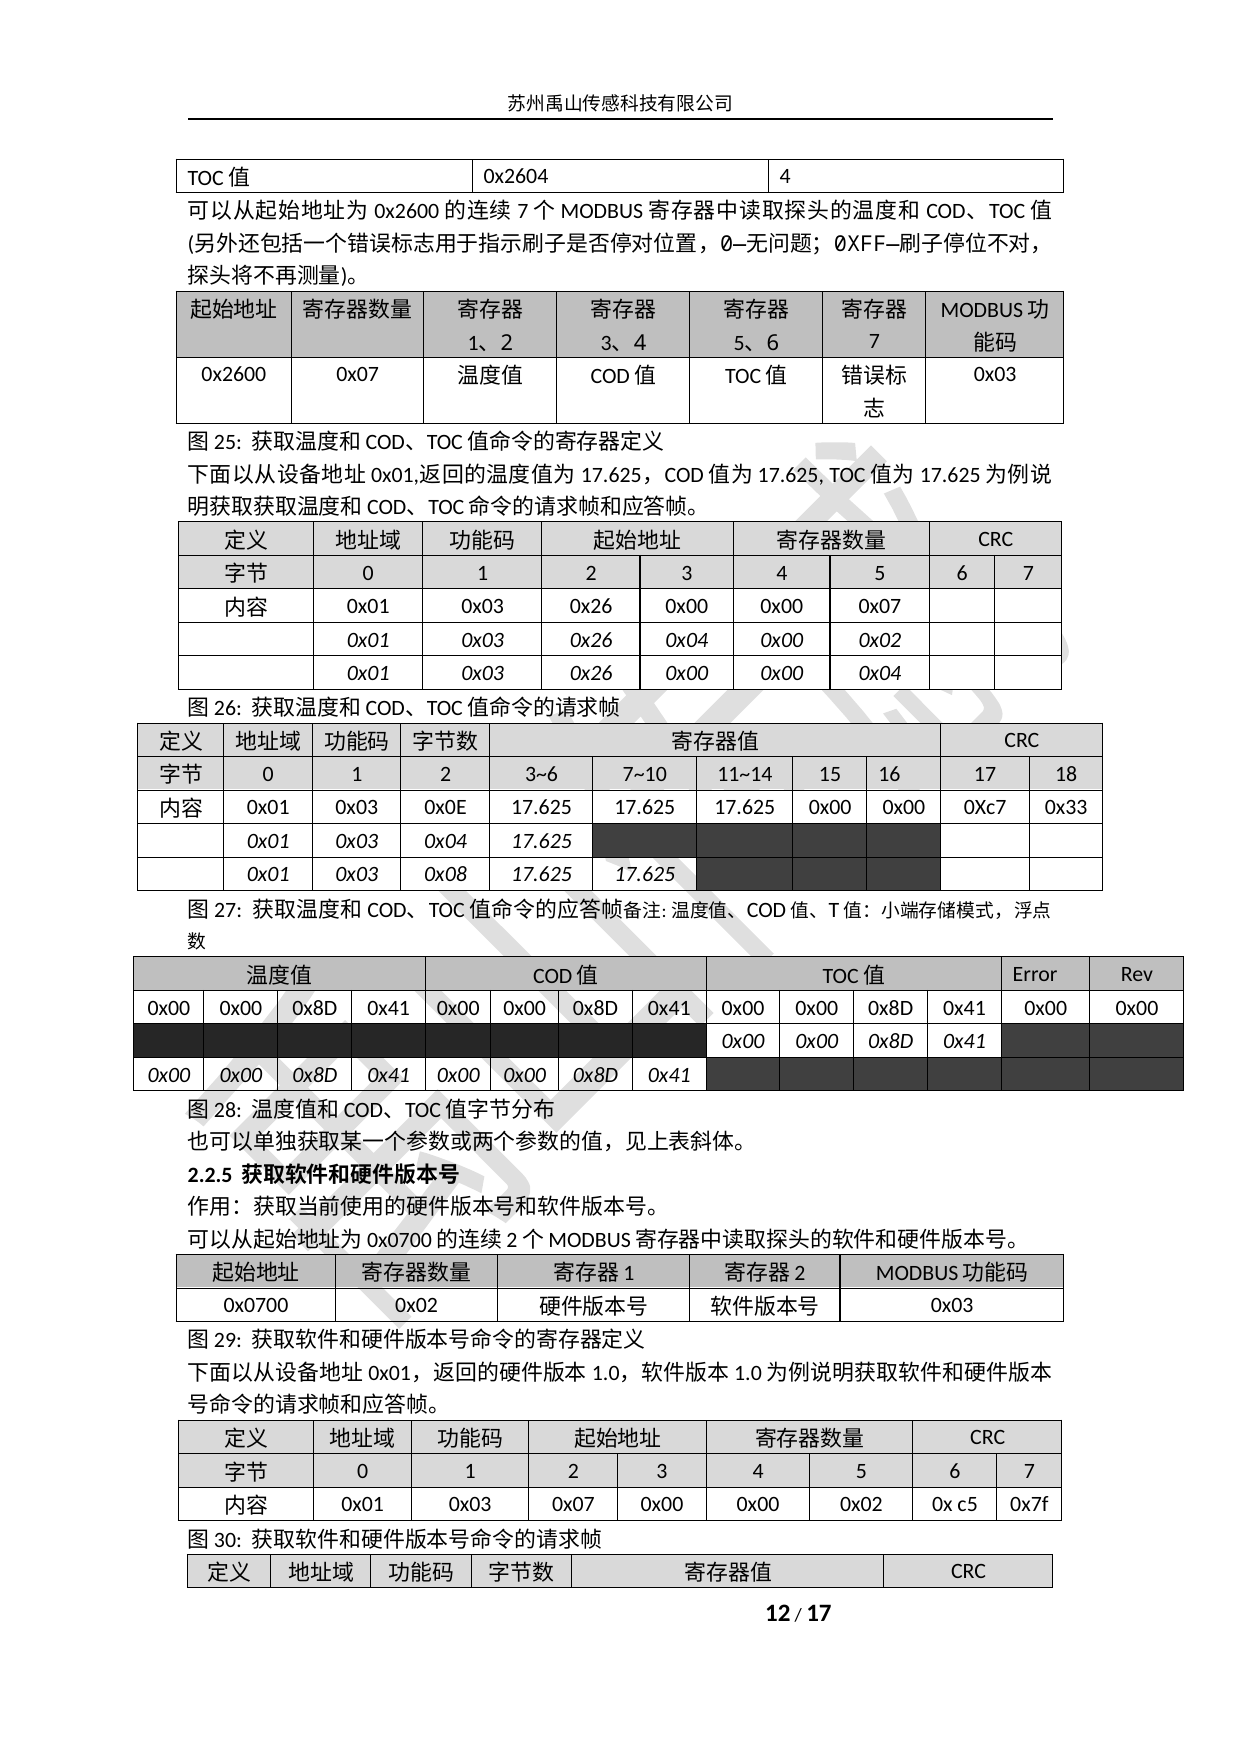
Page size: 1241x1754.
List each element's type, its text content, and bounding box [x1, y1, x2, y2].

table_cell 0x07 [831, 589, 929, 622]
table_cell 0x08 [401, 858, 489, 890]
table_cell 内容 [179, 589, 313, 622]
table_cell 0x01 [314, 656, 422, 689]
table_header COD值 [426, 957, 706, 990]
text 图29: 获取软件和硬件版本号命令的寄存器定义 [187, 1322, 1053, 1354]
table_cell 0x01 [314, 589, 422, 622]
table_header 功能码 [313, 724, 400, 756]
table_cell 15 [793, 757, 866, 789]
table_cell 11~14 [697, 757, 792, 789]
table_cell 0x07 [292, 358, 423, 423]
table_header CRC [941, 724, 1102, 756]
table_cell 0x03 [841, 1289, 1063, 1321]
table_cell [941, 824, 1029, 857]
table_cell 0 [314, 556, 422, 588]
table_cell 0x04 [641, 623, 733, 655]
table_cell 0x8D [278, 1058, 351, 1090]
table_cell 0 [224, 757, 312, 789]
table_cell 0x00 [734, 623, 829, 655]
table_cell 0x8D [854, 1024, 927, 1057]
table_cell 4 [769, 160, 1063, 192]
table_cell [138, 824, 223, 857]
table_cell 0x41 [928, 1024, 1001, 1057]
table_cell 0x01 [314, 623, 422, 655]
table_cell 5 [810, 1454, 912, 1487]
table_header 字节数 [401, 724, 489, 756]
table_cell 0x01 [314, 1488, 411, 1520]
table_cell [278, 1024, 351, 1057]
table_cell 0x00 [780, 1024, 853, 1057]
table_cell 1 [423, 556, 541, 588]
table_cell 字节 [179, 556, 313, 588]
table_cell 0x04 [831, 656, 929, 689]
table_cell 6 [913, 1454, 996, 1487]
table_header 起始地址 [177, 1255, 335, 1287]
table_cell 7 [995, 556, 1061, 588]
table_cell 0x8D [559, 991, 632, 1023]
table_cell 0x41 [633, 1058, 706, 1090]
table_header 寄存器数量 [734, 522, 929, 555]
table_cell 0x41 [633, 991, 706, 1023]
table_cell 3 [618, 1454, 706, 1487]
table_cell 0x00 [618, 1488, 706, 1520]
table_header 功能码 [423, 522, 541, 555]
table_cell [179, 623, 313, 655]
table_cell [793, 824, 866, 857]
table_cell 0x26 [542, 589, 639, 622]
table_header 寄存器数量 [336, 1255, 497, 1287]
table_header 寄存器值 [572, 1555, 883, 1587]
table_cell 2 [401, 757, 489, 789]
table_cell 软件版本号 [690, 1289, 839, 1321]
table_cell 0 [314, 1454, 411, 1487]
table_cell 7~10 [593, 757, 696, 789]
table_cell 0x03 [313, 791, 400, 823]
table_cell [697, 824, 792, 857]
table_cell 0x01 [224, 858, 312, 890]
table_cell 0x03 [423, 656, 541, 689]
text 2.2.5 获取软件和硬件版本号 [187, 1156, 1053, 1189]
table_cell 0x07 [529, 1488, 617, 1520]
table_header 寄存器2 [690, 1255, 839, 1287]
table_header Error [1002, 957, 1089, 990]
table_header TOC值 [707, 957, 1001, 990]
table_header MODBUS功能码 [926, 292, 1063, 357]
table_header 寄存器1 [498, 1255, 689, 1287]
table_cell 0x03 [926, 358, 1063, 423]
table_cell 0x8D [559, 1058, 632, 1090]
table_cell 内容 [179, 1488, 313, 1520]
table_cell TOC值 [177, 160, 472, 192]
table_cell 0x00 [793, 791, 866, 823]
table_cell 0x03 [423, 589, 541, 622]
table_cell 0x00 [734, 656, 829, 689]
table_header 寄存器1、2 [424, 292, 556, 357]
table_header 定义 [188, 1555, 270, 1587]
table_cell 17.625 [593, 858, 696, 890]
table_cell 0x00 [491, 1058, 558, 1090]
table_cell 0x00 [641, 656, 733, 689]
table_cell 6 [930, 556, 994, 588]
table_header 寄存器数量 [707, 1421, 912, 1453]
table_cell 17.625 [697, 791, 792, 823]
table_cell [204, 1024, 277, 1057]
table_header 定义 [138, 724, 223, 756]
text 作用：获取当前使用的硬件版本号和软件版本号。 [187, 1189, 1053, 1221]
table_header 寄存器3、4 [557, 292, 689, 357]
table_header 起始地址 [529, 1421, 706, 1453]
table_cell [1030, 858, 1102, 890]
table_cell [930, 623, 994, 655]
table_cell 0x03 [313, 824, 400, 857]
table_cell [697, 858, 792, 890]
table_header 地址域 [271, 1555, 370, 1587]
table_cell [995, 623, 1061, 655]
table_cell [1090, 1058, 1183, 1090]
table_cell [633, 1024, 706, 1057]
table_cell 内容 [138, 791, 223, 823]
table_cell 0Xc7 [941, 791, 1029, 823]
table_cell 0x00 [641, 589, 733, 622]
table_cell 1 [412, 1454, 528, 1487]
table_cell [867, 858, 940, 890]
table_cell [352, 1024, 425, 1057]
table_header 寄存器值 [490, 724, 940, 756]
table_cell [559, 1024, 632, 1057]
text 图26: 获取温度和COD、TOC值命令的请求帧 [187, 690, 1053, 722]
table_cell 0x03 [423, 623, 541, 655]
table_cell 7 [997, 1454, 1061, 1487]
table_cell [593, 824, 696, 857]
table_cell 0x00 [734, 589, 829, 622]
table_cell 0x41 [928, 991, 1001, 1023]
table_header 寄存器7 [823, 292, 925, 357]
text 图27: 获取温度和COD、TOC值命令的应答帧备注: 温度值、COD值、T值：小端存储模式，浮点数 [187, 891, 1053, 956]
table_cell 0x8D [854, 991, 927, 1023]
table_cell 0x02 [810, 1488, 912, 1520]
table_cell 字节 [179, 1454, 313, 1487]
table_cell 17.625 [490, 791, 592, 823]
table_cell 0x26 [542, 656, 639, 689]
table_cell 错误标志 [823, 358, 925, 423]
table_cell 0x8D [278, 991, 351, 1023]
table_header 定义 [179, 1421, 313, 1453]
table_cell [1002, 1058, 1089, 1090]
table_cell 17 [941, 757, 1029, 789]
table_cell 4 [734, 556, 829, 588]
table_cell 0x04 [401, 824, 489, 857]
table_cell 0x2604 [473, 160, 768, 192]
table_cell 0x00 [491, 991, 558, 1023]
table_cell [930, 656, 994, 689]
table_header 字节数 [472, 1555, 571, 1587]
table_header 地址域 [314, 522, 422, 555]
table_cell 0x00 [426, 1058, 490, 1090]
text 图30: 获取软件和硬件版本号命令的请求帧 [187, 1521, 1053, 1554]
table_header 定义 [179, 522, 313, 555]
table_header 寄存器5、6 [690, 292, 822, 357]
table_cell [995, 656, 1061, 689]
table_cell 2 [529, 1454, 617, 1487]
table_cell 0x33 [1030, 791, 1102, 823]
table_cell [426, 1024, 490, 1057]
table_cell 0x00 [134, 1058, 203, 1090]
text 图25: 获取温度和COD、TOC值命令的寄存器定义 [187, 424, 1053, 456]
table_cell 0x00 [1090, 991, 1183, 1023]
table_cell 0x00 [780, 991, 853, 1023]
table_header 起始地址 [177, 292, 291, 357]
table_header 寄存器数量 [292, 292, 423, 357]
table_cell 17.625 [490, 824, 592, 857]
table_cell [854, 1058, 927, 1090]
text 下面以从设备地址0x01，返回的硬件版本1.0，软件版本1.0为例说明获取软件和硬件版本号命令的请求帧和应答帧。 [187, 1354, 1053, 1419]
table_cell 0x7f [997, 1488, 1061, 1520]
table_header CRC [930, 522, 1061, 555]
text 图28: 温度值和COD、TOC值字节分布 [187, 1091, 1053, 1124]
table_header 地址域 [224, 724, 312, 756]
table_header 温度值 [134, 957, 425, 990]
table_cell 0x00 [867, 791, 940, 823]
table_header CRC [913, 1421, 1061, 1453]
table_cell 16 [867, 757, 940, 789]
table_cell 17.625 [490, 858, 592, 890]
table_cell 温度值 [424, 358, 556, 423]
table_cell [995, 589, 1061, 622]
table_cell [1030, 824, 1102, 857]
table_cell 18 [1030, 757, 1102, 789]
table_cell 0x00 [204, 1058, 277, 1090]
table_cell 5 [831, 556, 929, 588]
table_cell [179, 656, 313, 689]
table_header 功能码 [412, 1421, 528, 1453]
table_header Rev [1090, 957, 1183, 990]
table_cell 字节 [138, 757, 223, 789]
table_cell 0x0700 [177, 1289, 335, 1321]
table_cell [793, 858, 866, 890]
table_cell [134, 1024, 203, 1057]
text 可以从起始地址为0x2600的连续7个MODBUS寄存器中读取探头的温度和COD、TOC值(另外还包括一个错误标志用于指示刷子是否停对位置，0—无问题；0XFF—刷子停位不对，探头将不再测量)。 [187, 193, 1053, 291]
table_cell [707, 1058, 779, 1090]
table_cell 硬件版本号 [498, 1289, 689, 1321]
table_cell [1090, 1024, 1183, 1057]
table_cell [780, 1058, 853, 1090]
table_cell TOC值 [690, 358, 822, 423]
table_cell 0x00 [707, 991, 779, 1023]
table_cell 1 [313, 757, 400, 789]
table_cell 0x41 [352, 991, 425, 1023]
text 下面以从设备地址0x01,返回的温度值为17.625，COD值为17.625, TOC值为17.625为例说明获取获取温度和COD、TOC命令的请求帧和应答帧。 [187, 456, 1053, 521]
table_cell 0x00 [426, 991, 490, 1023]
table_cell 0x26 [542, 623, 639, 655]
table_cell 0x01 [224, 791, 312, 823]
table_cell 4 [707, 1454, 809, 1487]
table_cell 0x00 [1002, 991, 1089, 1023]
table_cell [491, 1024, 558, 1057]
table_header MODBUS功能码 [841, 1255, 1063, 1287]
table_cell 0x00 [707, 1488, 809, 1520]
table_cell 0x03 [412, 1488, 528, 1520]
table_cell [928, 1058, 1001, 1090]
table_cell 0x02 [336, 1289, 497, 1321]
text 可以从起始地址为0x0700的连续2个MODBUS寄存器中读取探头的软件和硬件版本号。 [187, 1221, 1053, 1254]
table_cell [941, 858, 1029, 890]
table_cell 0x00 [134, 991, 203, 1023]
table_cell 0x00 [707, 1024, 779, 1057]
table_header 地址域 [314, 1421, 411, 1453]
table_cell 3 [641, 556, 733, 588]
table_cell 0x41 [352, 1058, 425, 1090]
text 也可以单独获取某一个参数或两个参数的值，见上表斜体。 [187, 1124, 1053, 1156]
table_cell 17.625 [593, 791, 696, 823]
table_cell 0x2600 [177, 358, 291, 423]
table_cell [138, 858, 223, 890]
table_cell 0x00 [204, 991, 277, 1023]
table_header 起始地址 [542, 522, 733, 555]
table_cell 0x02 [831, 623, 929, 655]
table_cell COD值 [557, 358, 689, 423]
table_cell 0x03 [313, 858, 400, 890]
table_cell 0x01 [224, 824, 312, 857]
table_header CRC [884, 1555, 1052, 1587]
table_cell 0x0E [401, 791, 489, 823]
table_cell 3~6 [490, 757, 592, 789]
table_cell [1002, 1024, 1089, 1057]
table_cell [930, 589, 994, 622]
table_cell 0x c5 [913, 1488, 996, 1520]
table_cell [867, 824, 940, 857]
table_header 功能码 [371, 1555, 471, 1587]
table_cell 2 [542, 556, 639, 588]
